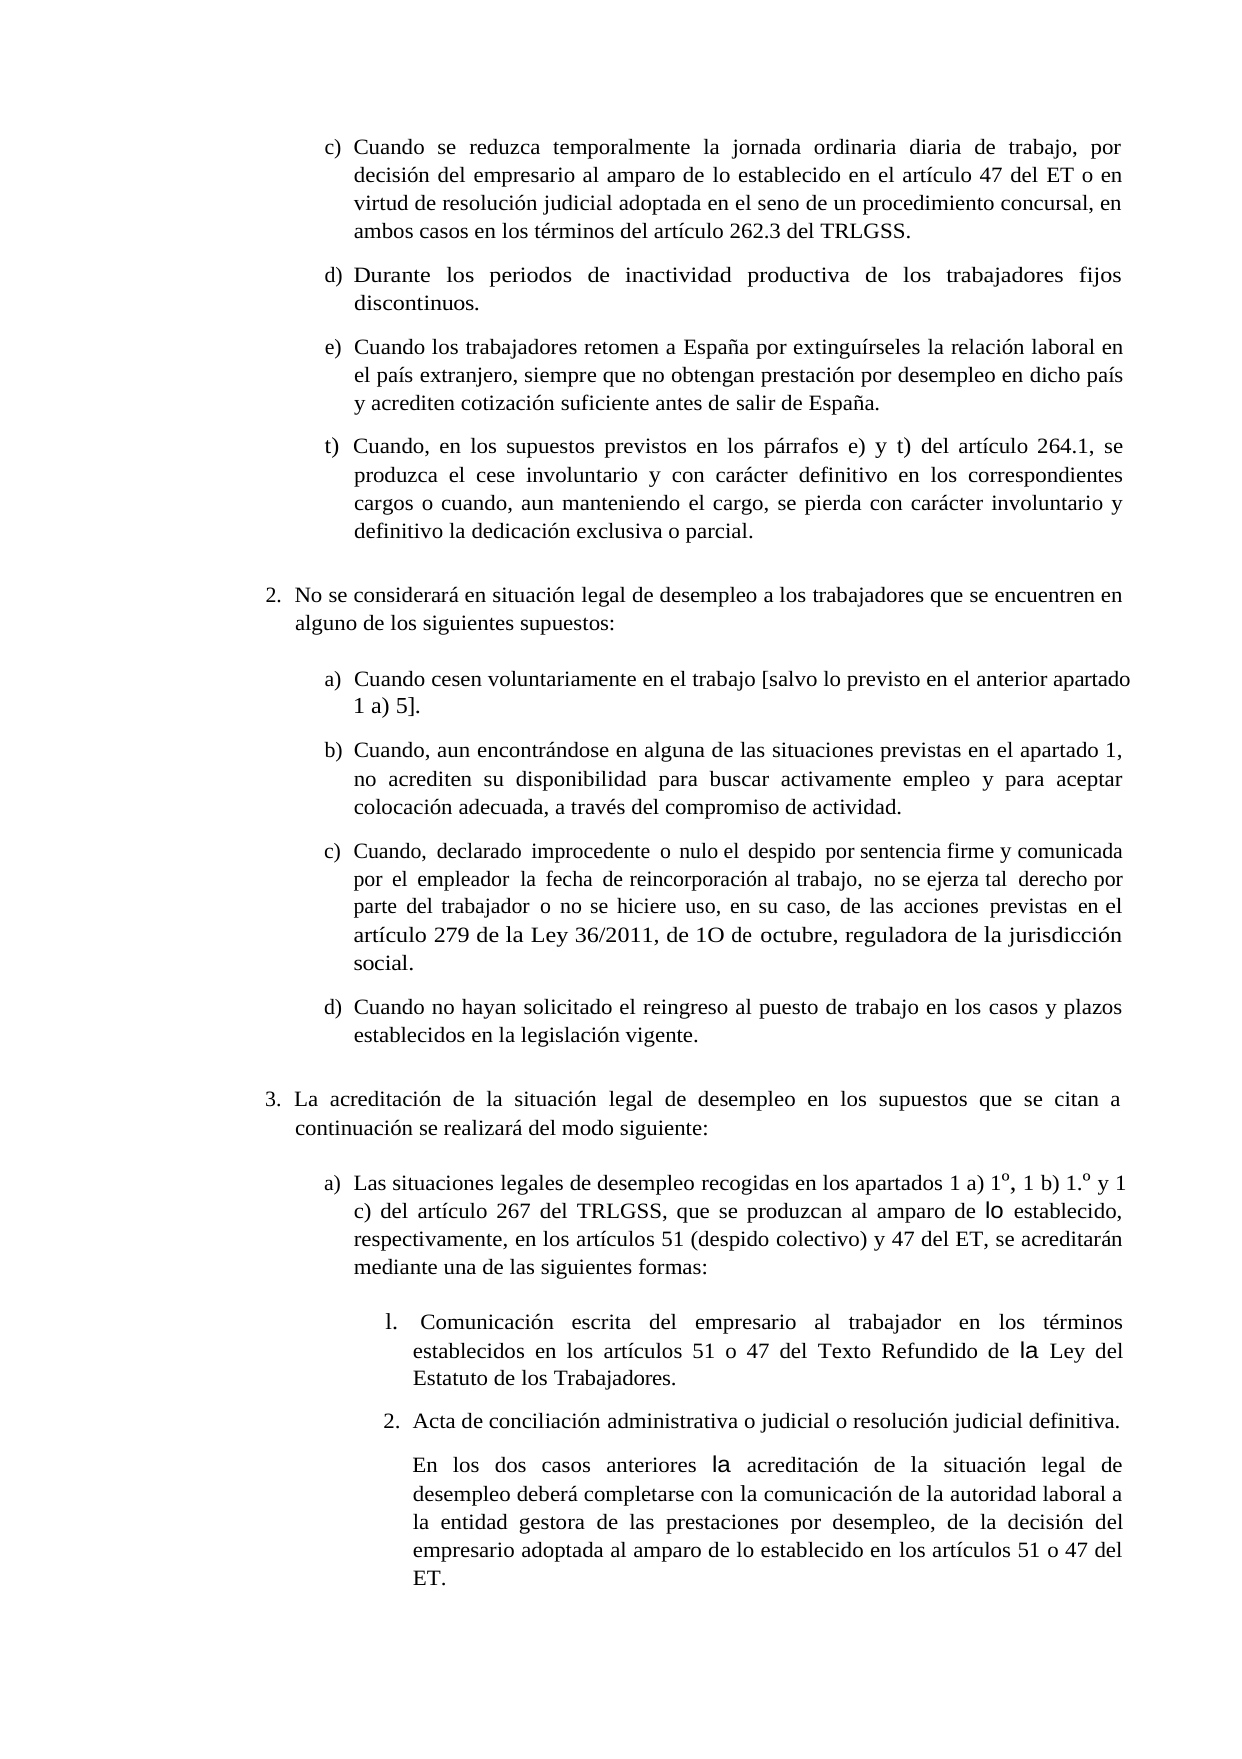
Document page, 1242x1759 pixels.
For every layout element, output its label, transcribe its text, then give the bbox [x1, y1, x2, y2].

list Durante los periodos de inactividad productiva de los trabajadores fijos discontinuos. [324, 262, 1122, 315]
text 1 a) 5]. [353, 692, 1135, 719]
list Cuando, aun encontrándose en alguna de las situaciones previstas en el apartado 1, no acrediten su disponibilidad para buscar activamente empleo y para aceptar colocación adecuada, a través del compromiso de actividad. [324, 737, 1123, 819]
text c) del artículo 267 del TRLGSS, que se produzcan al amparo de lo establecido, respectivamente, en los artículos 51 (despido colectivo) y 47 del ET, se acreditarán mediante una de las siguientes formas: [353, 1197, 1123, 1279]
text 2. Acta de conciliación administrativa o judicial o resolución judicial definitiva. [383, 1408, 1135, 1433]
text t) Cuando, en los supuestos previstos en los párrafos e) y t) del artículo 264.1, se produzca el cese involuntario y con carácter definitivo en los correspondientes cargos o cuando, aun manteniendo el cargo, se pierda con carácter involuntario y definitivo la dedicación exclusiva o parcial. [324, 432, 1123, 543]
list Cuando se reduzca temporalmente la jornada ordinaria diaria de trabajo, por decisión del empresario al amparo de lo establecido en el artículo 47 del ET o en virtud de resolución judicial adoptada en el seno de un procedimiento concursal, en ambos casos en los términos del artículo 262.3 del TRLGSS. [324, 134, 1123, 243]
list No se considerará en situación legal de desempleo a los trabajadores que se encuentren en alguno de los siguientes supuestos: [265, 582, 1123, 636]
list Cuando los trabajadores retomen a España por extinguírseles la relación laboral en el país extranjero, siempre que no obtengan prestación por desempleo en dicho país y acrediten cotización suficiente antes de salir de España. [324, 334, 1123, 415]
list Cuando cesen voluntariamente en el trabajo [salvo lo previsto en el anterior apartado [324, 666, 1135, 691]
text En los dos casos anteriores la acreditación de la situación legal de desempleo deberá completarse con la comunicación de la autoridad laboral a la entidad gestora de las prestaciones por desempleo, de la decisión del empresario adoptada al amparo de lo establecido en los artículos 51 o 47 del ET. [412, 1451, 1123, 1590]
list Cuando, declarado improcedente o nulo el despido por sentencia firme y comunicada por el empleador la fecha de reincorporación al trabajo, no se ejerza tal derecho por parte del trabajador o no se hiciere uso, en su caso, de las acciones previstas en el artículo 279 de la Ley 36/2011, de 1O de octubre, reguladora de la jurisdicción social. [324, 837, 1123, 975]
list Las situaciones legales de desempleo recogidas en los apartados 1 a) 1º, 1 b) 1.º y 1 [324, 1167, 1135, 1196]
list La acreditación de la situación legal de desempleo en los supuestos que se citan a continuación se realizará del modo siguiente: [265, 1086, 1122, 1140]
list Cuando no hayan solicitado el reingreso al puesto de trabajo en los casos y plazos establecidos en la legislación vigente. [324, 994, 1122, 1047]
text l. Comunicación escrita del empresario al trabajador en los términos establecidos en los artículos 51 o 47 del Texto Refundido de la Ley del Estatuto de los Trabajadores. [385, 1308, 1123, 1390]
